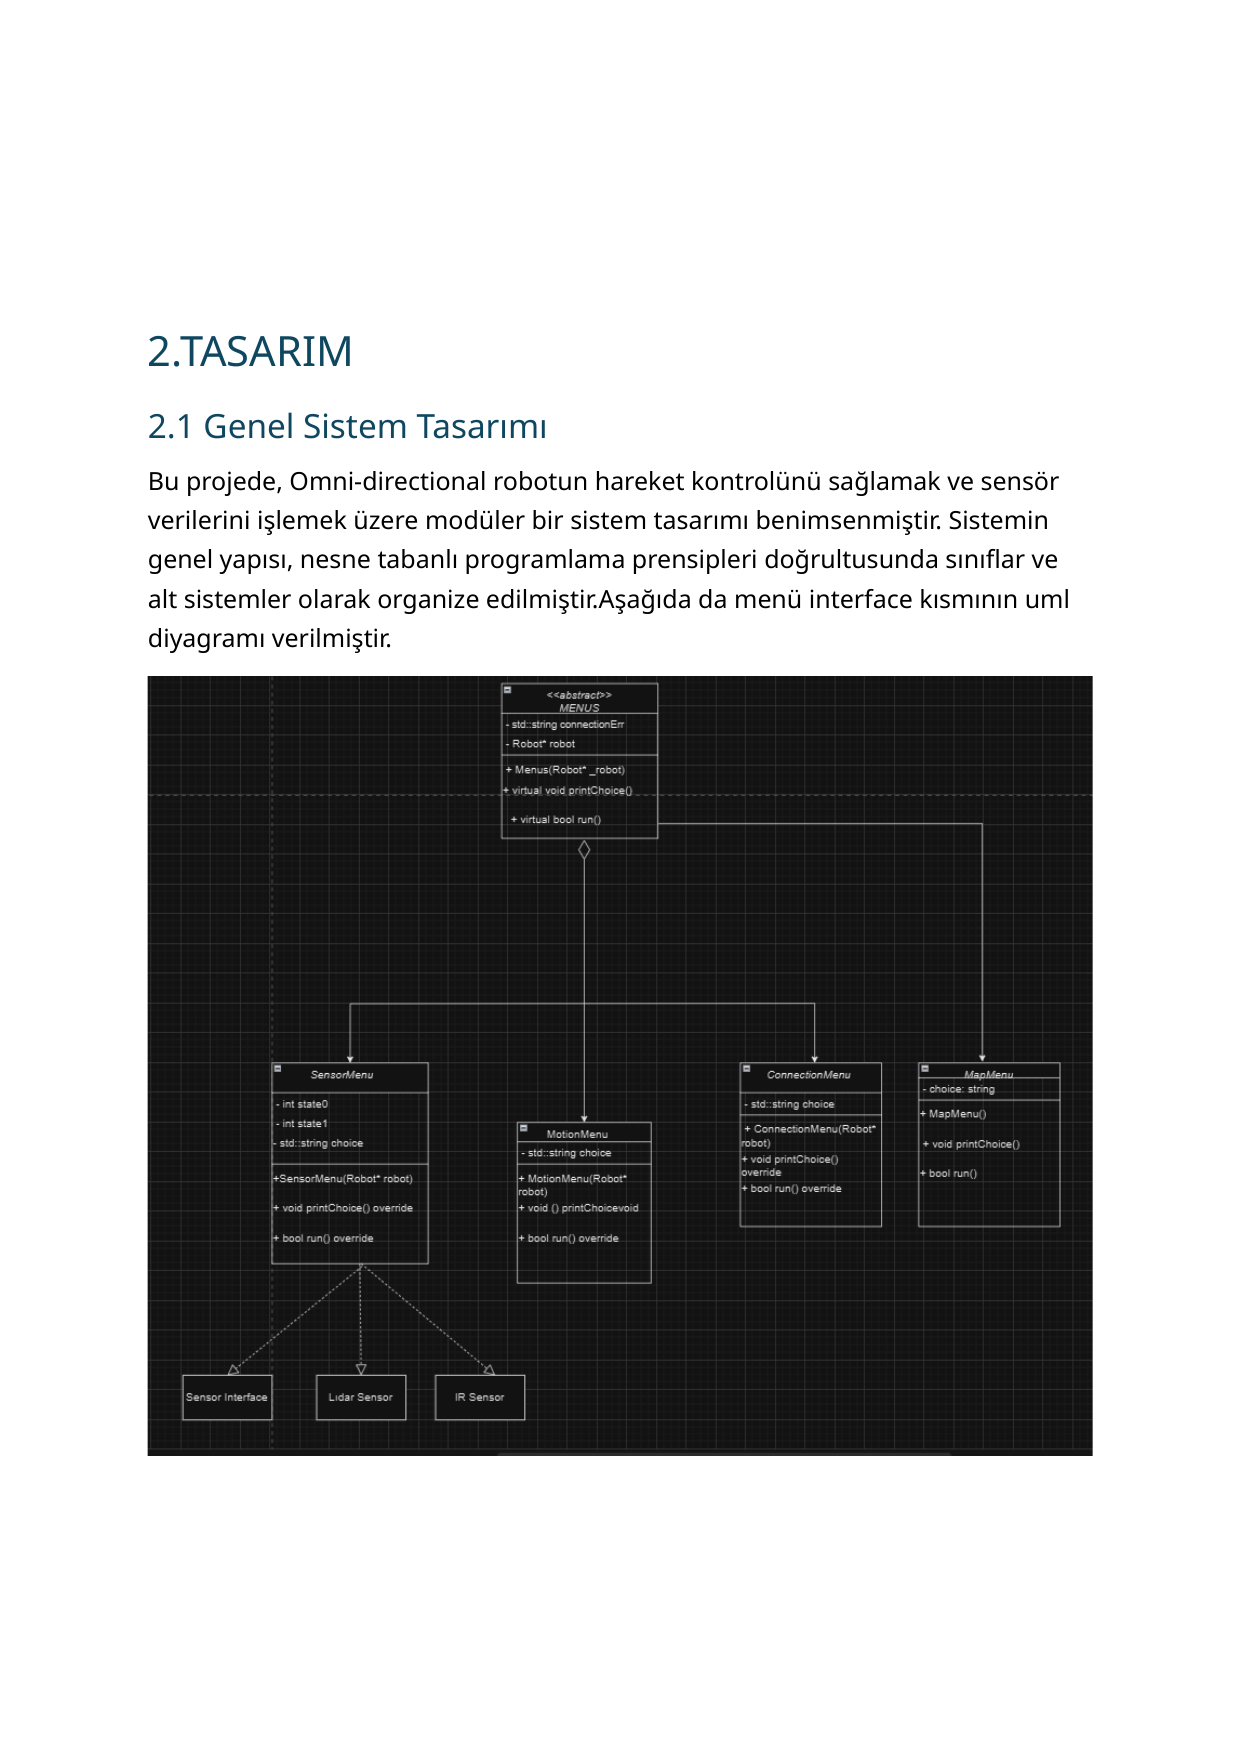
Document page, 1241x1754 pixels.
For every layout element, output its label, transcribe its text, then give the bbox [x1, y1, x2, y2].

subtitle 2.TASARIM [148, 321, 1093, 378]
subtitle 2.1 Genel Sistem Tasarımı [148, 403, 1093, 449]
picture [147, 676, 1093, 1456]
text Bu projede, Omni-directional robotun hareket kontrolünü sağlamak ve sensör verilerini işlemek üzere modüler bir sistem tasarımı benimsenmiştir. Sistemin genel yapısı, nesne tabanlı programlama prensipleri doğrultusunda sınıflar ve alt sistemler olarak organize edilmiştir.Aşağıda da menü interface kısmının uml diyagramı verilmiştir. [148, 464, 1093, 654]
